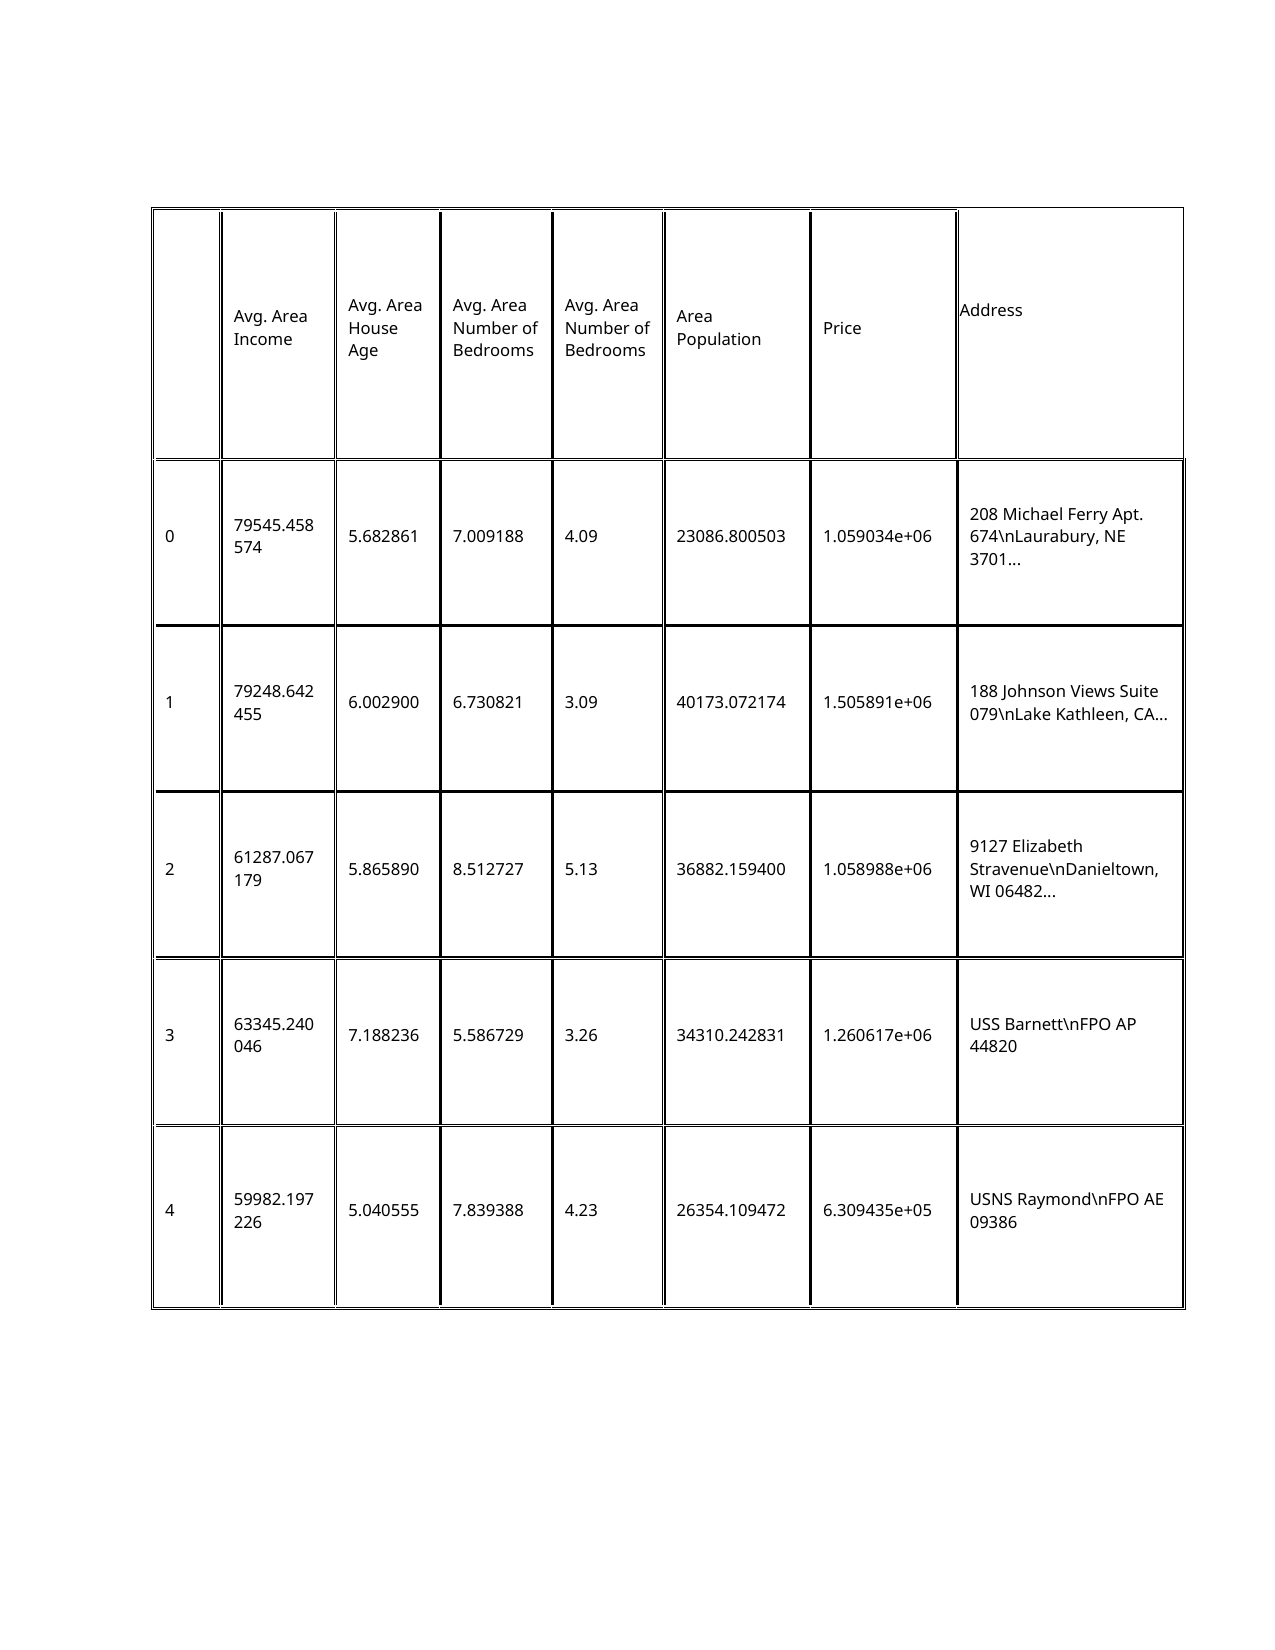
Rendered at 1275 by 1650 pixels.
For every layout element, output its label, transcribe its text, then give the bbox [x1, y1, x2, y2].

table_cell 5.586729 [442, 960, 551, 1123]
table_cell 1.058988e+06 [812, 793, 956, 956]
table_cell 26354.109472 [664, 1127, 810, 1307]
table_cell 188 Johnson Views Suite 079\nLake Kathleen, CA... [959, 627, 1182, 790]
table_cell 5.682861 [337, 461, 439, 624]
table_cell 7.839388 [440, 1127, 552, 1307]
table_cell 1.505891e+06 [812, 627, 956, 790]
table_cell 4.23 [552, 1124, 664, 1307]
table_cell 34310.242831 [666, 960, 809, 1123]
table_cell 4.09 [554, 461, 662, 624]
table_cell 5.13 [554, 793, 662, 956]
table_header Address [957, 208, 1183, 458]
table_cell 3.09 [554, 627, 662, 790]
table_cell 6.730821 [442, 627, 551, 790]
table_cell 5.040555 [336, 1127, 440, 1307]
table_cell 2 [154, 790, 219, 956]
table_cell 40173.072174 [666, 627, 809, 790]
table_header Avg. Area Income [221, 210, 336, 458]
table_cell 79248.642455 [223, 627, 334, 790]
table_cell 1 [154, 624, 219, 790]
table_header [152, 208, 221, 458]
table_cell 4 [154, 1124, 221, 1307]
table_cell 7.188236 [337, 960, 439, 1123]
table_cell 0 [152, 458, 221, 624]
table_cell 7.009188 [442, 461, 551, 624]
table_cell 61287.067179 [223, 793, 334, 956]
table_cell 6.002900 [337, 627, 439, 790]
table_cell 36882.159400 [666, 793, 809, 956]
table_header Avg. Area Number of Bedrooms [440, 208, 552, 458]
table_cell USS Barnett\nFPO AP 44820 [959, 960, 1182, 1123]
table_cell 3.26 [554, 960, 662, 1123]
table_cell 59982.197226 [221, 1127, 336, 1307]
table_header Area Population [664, 210, 810, 458]
table_cell 3 [154, 956, 219, 1123]
table_cell USNS Raymond\nFPO AE 09386 [957, 1127, 1182, 1307]
table_cell 79545.458574 [223, 461, 334, 624]
table_cell 63345.240046 [223, 960, 334, 1123]
table_cell 208 Michael Ferry Apt. 674\nLaurabury, NE 3701... [959, 461, 1182, 624]
table_cell 1.059034e+06 [812, 461, 956, 624]
table_cell 5.865890 [337, 793, 439, 956]
table_cell 8.512727 [442, 793, 551, 956]
table_cell 1.260617e+06 [812, 960, 956, 1123]
table_header Avg. Area Number of Bedrooms [552, 208, 664, 458]
table_cell 23086.800503 [666, 461, 809, 624]
table_cell 6.309435e+05 [810, 1127, 957, 1307]
table_header Price [810, 210, 957, 458]
table_header Avg. Area House Age [336, 208, 440, 458]
table_cell 9127 Elizabeth Stravenue\nDanieltown, WI 06482... [959, 793, 1182, 956]
